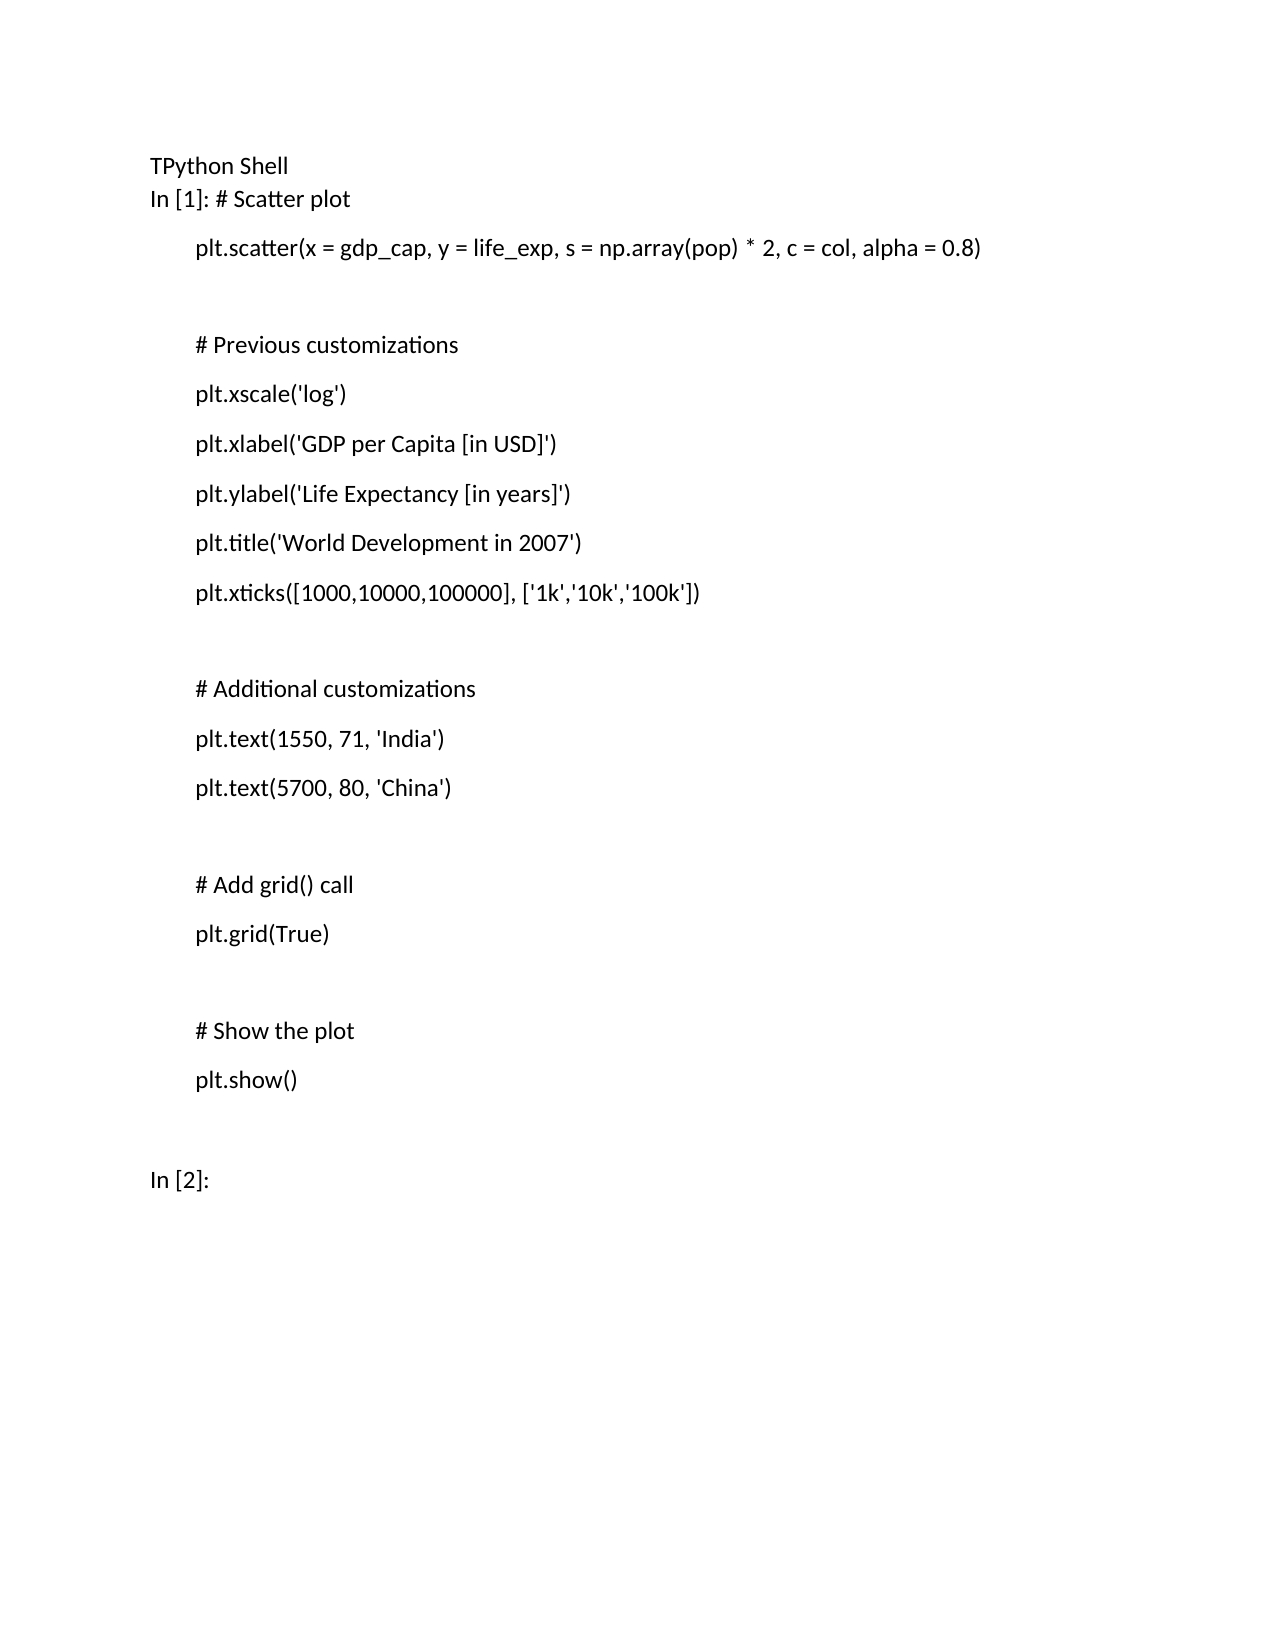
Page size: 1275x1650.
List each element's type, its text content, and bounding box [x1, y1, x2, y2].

text plt.xscale('log') [150, 378, 1125, 409]
text plt.text(1550, 71, 'India') [150, 723, 1125, 753]
text # Additional customizations [150, 673, 1125, 704]
text plt.show() [150, 1064, 1125, 1095]
text plt.ylabel('Life Expectancy [in years]') [150, 478, 1125, 508]
text plt.text(5700, 80, 'China') [150, 772, 1125, 803]
text # Show the plot [150, 1015, 1125, 1046]
text plt.title('World Development in 2007') [150, 527, 1125, 558]
text plt.grid(True) [150, 918, 1125, 949]
text In [2]: [150, 1164, 1125, 1194]
text TPython Shell In [1]: # Scatter plot [150, 150, 1125, 213]
text plt.xticks([1000,10000,100000], ['1k','10k','100k']) [150, 577, 1125, 607]
text plt.scatter(x = gdp_cap, y = life_exp, s = np.array(pop) * 2, c = col, alpha = 0.8) [150, 232, 1125, 263]
text # Previous customizations [150, 329, 1125, 359]
text # Add grid() call [150, 869, 1125, 899]
text plt.xlabel('GDP per Capita [in USD]') [150, 428, 1125, 459]
